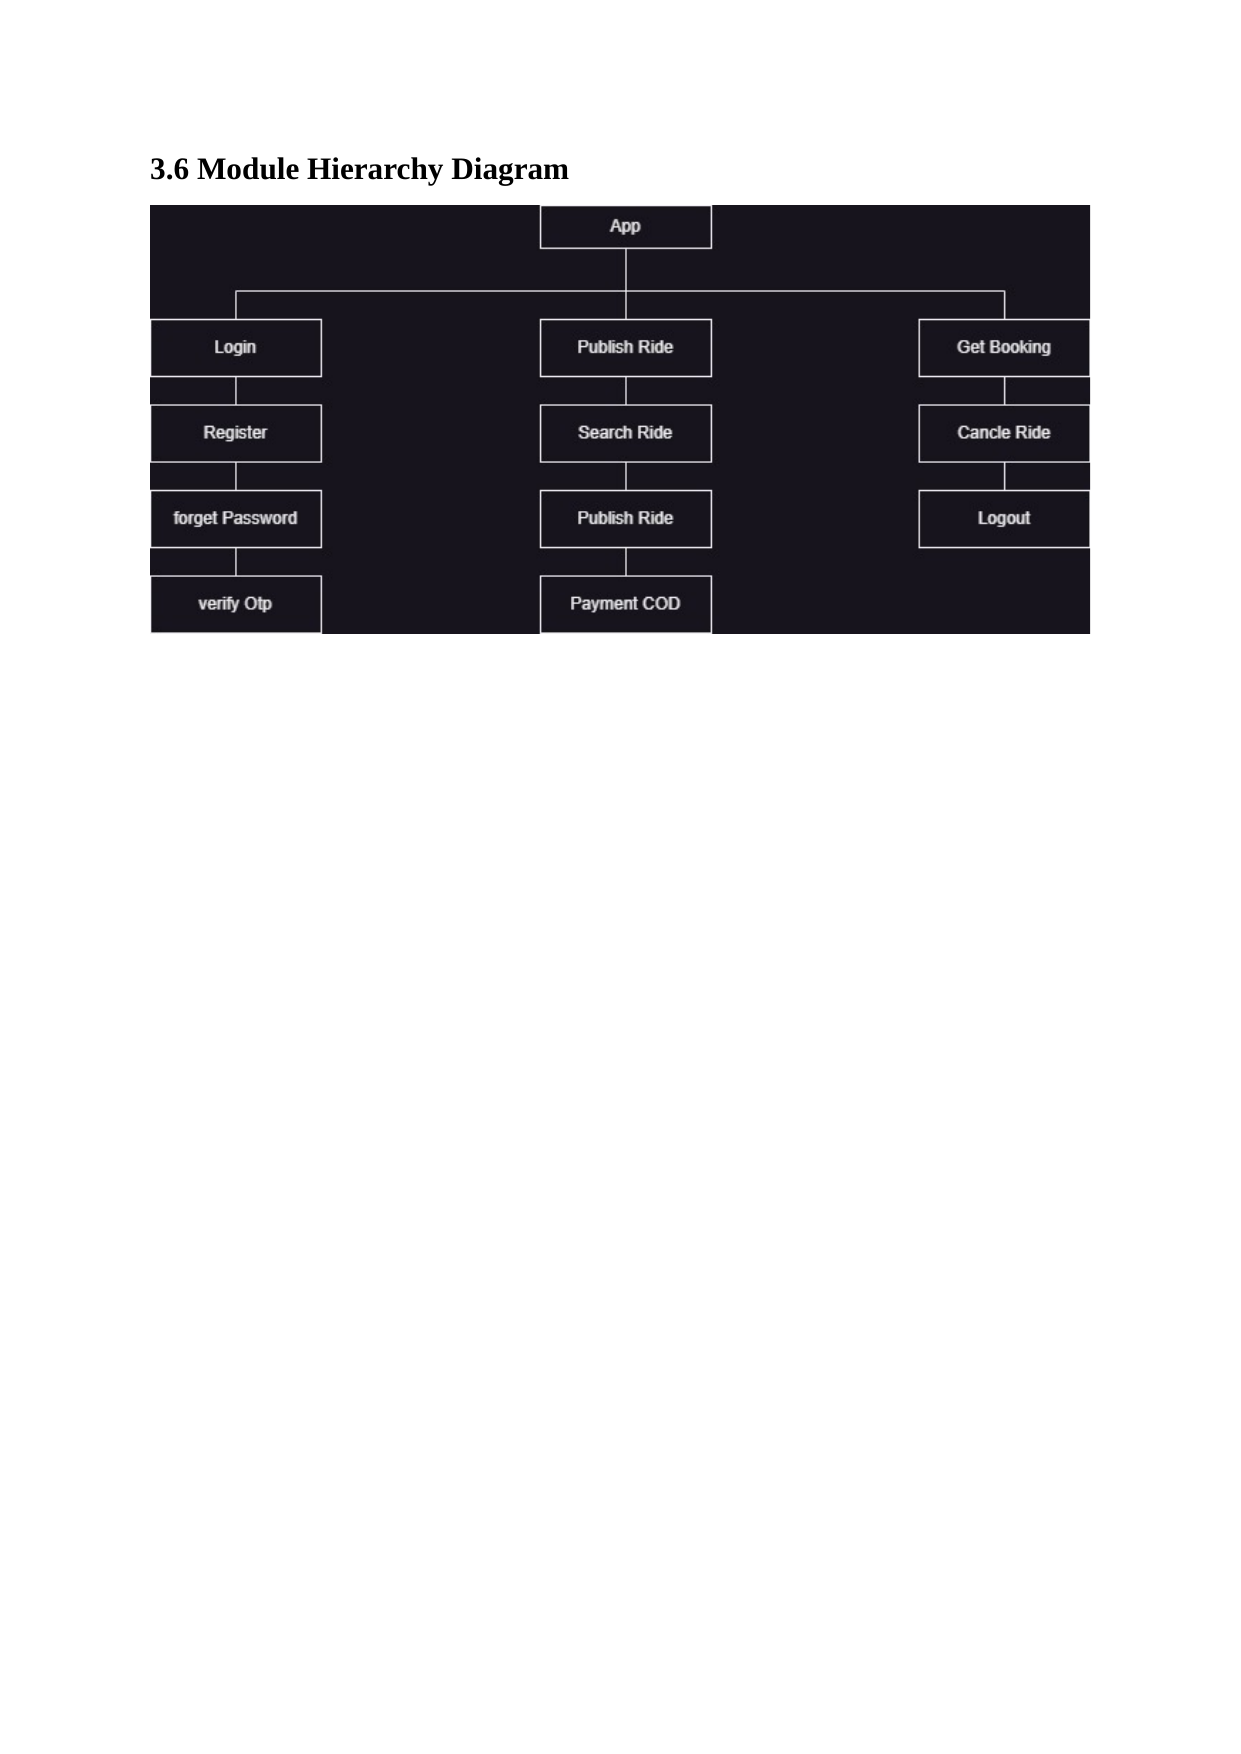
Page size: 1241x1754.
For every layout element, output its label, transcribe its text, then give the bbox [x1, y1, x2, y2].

text 3.6 Module Hierarchy Diagram [150, 150, 1090, 186]
picture [150, 205, 1091, 634]
